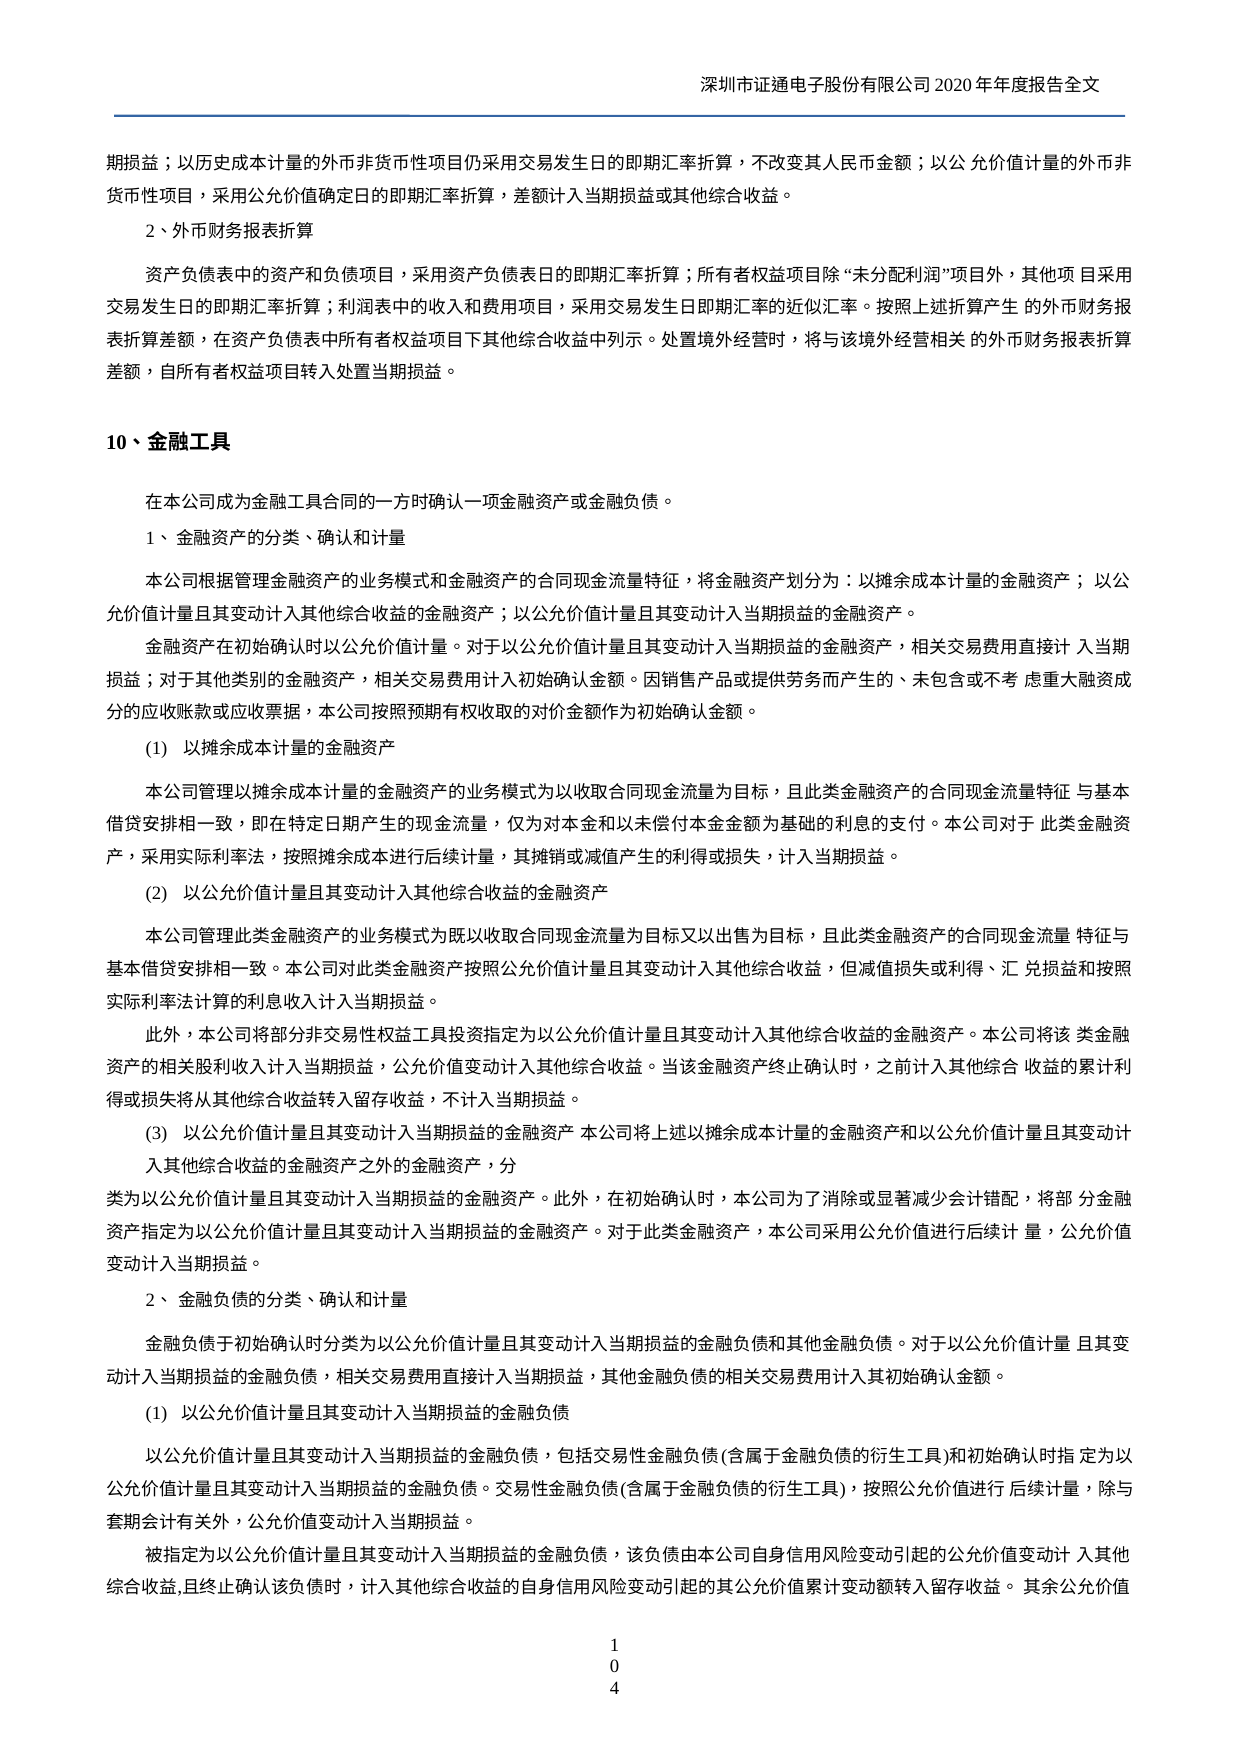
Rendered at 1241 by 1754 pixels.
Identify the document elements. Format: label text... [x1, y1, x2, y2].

text 本公司管理此类金融资产的业务模式为既以收取合同现金流量为目标又以出售为目标，且此类金融资产的合同现金流量 特征与基本借贷安排相一致。本公司对此类金融资产按照公允价值计量且其变动计入其他综合收益，但减值损失或利得、汇 兑损益和按照实际利率法计算的利息收入计入当期损益。 [106, 917, 1134, 1015]
text 本公司根据管理金融资产的业务模式和金融资产的合同现金流量特征，将金融资产划分为：以摊余成本计量的金融资产； 以公允价值计量且其变动计入其他综合收益的金融资产；以公允价值计量且其变动计入当期损益的金融资产。 [106, 562, 1134, 627]
text 类为以公允价值计量且其变动计入当期损益的金融资产。此外，在初始确认时，本公司为了消除或显著减少会计错配，将部 分金融资产指定为以公允价值计量且其变动计入当期损益的金融资产。对于此类金融资产，本公司采用公允价值进行后续计 量，公允价值变动计入当期损益。 [106, 1179, 1134, 1277]
text 2、 金融负债的分类、确认和计量 [106, 1288, 1134, 1312]
list 以摊余成本计量的金融资产 [106, 736, 1134, 760]
list 以公允价值计量且其变动计入其他综合收益的金融资产 [106, 881, 1134, 905]
text 10、金融工具 [106, 427, 1134, 455]
text 金融负债于初始确认时分类为以公允价值计量且其变动计入当期损益的金融负债和其他金融负债。对于以公允价值计量 且其变动计入当期损益的金融负债，相关交易费用直接计入当期损益，其他金融负债的相关交易费用计入其初始确认金额。 [106, 1324, 1134, 1390]
text 在本公司成为金融工具合同的一方时确认一项金融资产或金融负债。 [106, 482, 1134, 515]
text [106, 143, 1134, 208]
text 本公司管理以摊余成本计量的金融资产的业务模式为以收取合同现金流量为目标，且此类金融资产的合同现金流量特征 与基本借贷安排相一致，即在特定日期产生的现金流量，仅为对本金和以未偿付本金金额为基础的利息的支付。本公司对于 此类金融资产，采用实际利率法，按照摊余成本进行后续计量，其摊销或减值产生的利得或损失，计入当期损益。 [106, 772, 1134, 870]
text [106, 1535, 1134, 1600]
text 资产负债表中的资产和负债项目，采用资产负债表日的即期汇率折算；所有者权益项目除“未分配利润”项目外，其他项 目采用交易发生日的即期汇率折算；利润表中的收入和费用项目，采用交易发生日即期汇率的近似汇率。按照上述折算产生 的外币财务报表折算差额，在资产负债表中所有者权益项目下其他综合收益中列示。处置境外经营时，将与该境外经营相关 的外币财务报表折算差额，自所有者权益项目转入处置当期损益。 [106, 255, 1134, 385]
list 以公允价值计量且其变动计入当期损益的金融负债 [106, 1400, 1134, 1424]
text 此外，本公司将部分非交易性权益工具投资指定为以公允价值计量且其变动计入其他综合收益的金融资产。本公司将该 类金融资产的相关股利收入计入当期损益，公允价值变动计入其他综合收益。当该金融资产终止确认时，之前计入其他综合 收益的累计利得或损失将从其他综合收益转入留存收益，不计入当期损益。 [106, 1015, 1134, 1113]
text 金融资产在初始确认时以公允价值计量。对于以公允价值计量且其变动计入当期损益的金融资产，相关交易费用直接计 入当期损益；对于其他类别的金融资产，相关交易费用计入初始确认金额。因销售产品或提供劳务而产生的、未包含或不考 虑重大融资成分的应收账款或应收票据，本公司按照预期有权收取的对价金额作为初始确认金额。 [106, 627, 1134, 725]
text 以公允价值计量且其变动计入当期损益的金融负债，包括交易性金融负债(含属于金融负债的衍生工具)和初始确认时指 定为以公允价值计量且其变动计入当期损益的金融负债。交易性金融负债(含属于金融负债的衍生工具)，按照公允价值进行 后续计量，除与套期会计有关外，公允价值变动计入当期损益。 [106, 1436, 1134, 1535]
list 以公允价值计量且其变动计入当期损益的金融资产 本公司将上述以摊余成本计量的金融资产和以公允价值计量且其变动计入其他综合收益的金融资产之外的金融资产，分 [145, 1113, 1134, 1179]
text 2、外币财务报表折算 [106, 219, 1134, 243]
text 1、 金融资产的分类、确认和计量 [106, 526, 1134, 550]
